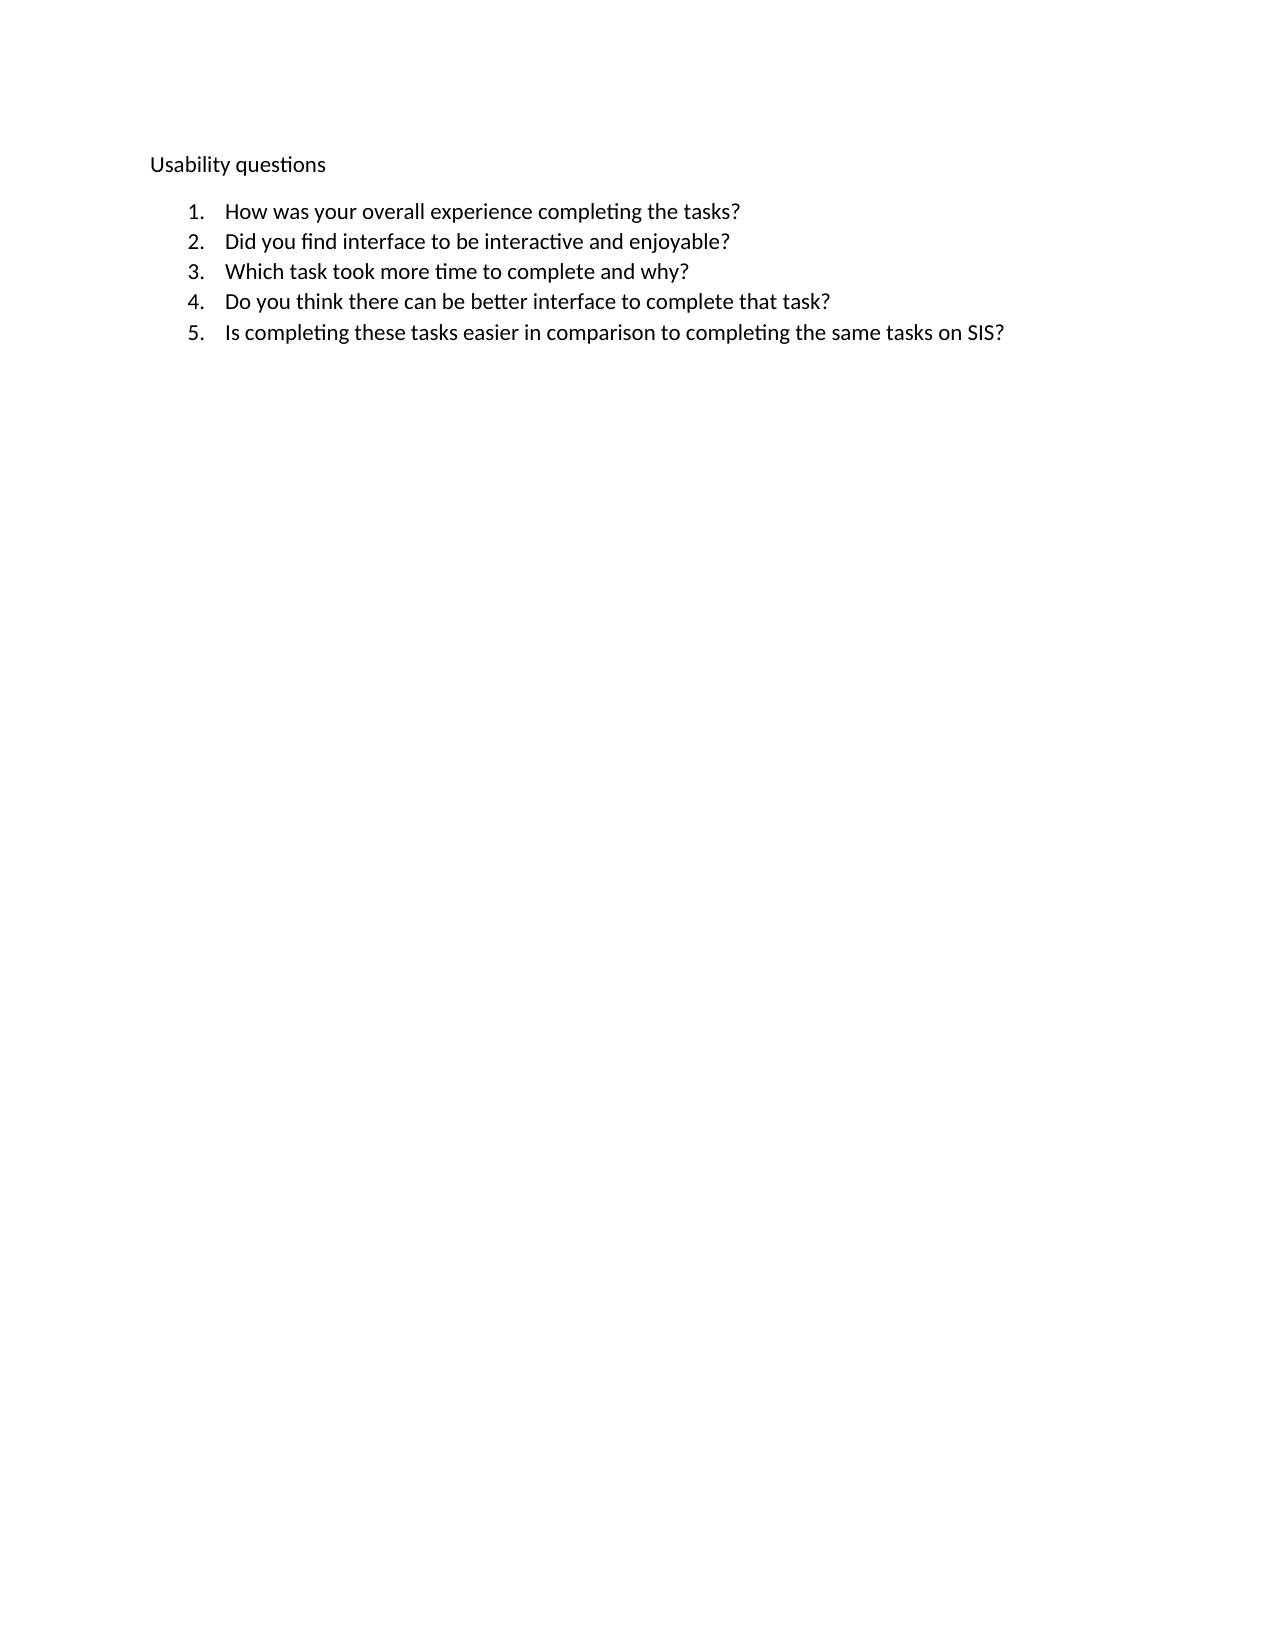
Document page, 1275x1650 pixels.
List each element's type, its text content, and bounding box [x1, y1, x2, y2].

list Do you think there can be better interface to complete that task? [187, 287, 1125, 316]
text Usability questions [150, 150, 1125, 178]
list Did you find interface to be interactive and enjoyable? [187, 227, 1125, 255]
list How was your overall experience completing the tasks? [187, 197, 1125, 225]
list Which task took more time to complete and why? [187, 257, 1125, 285]
list Is completing these tasks easier in comparison to completing the same tasks on SIS? [187, 318, 1125, 346]
